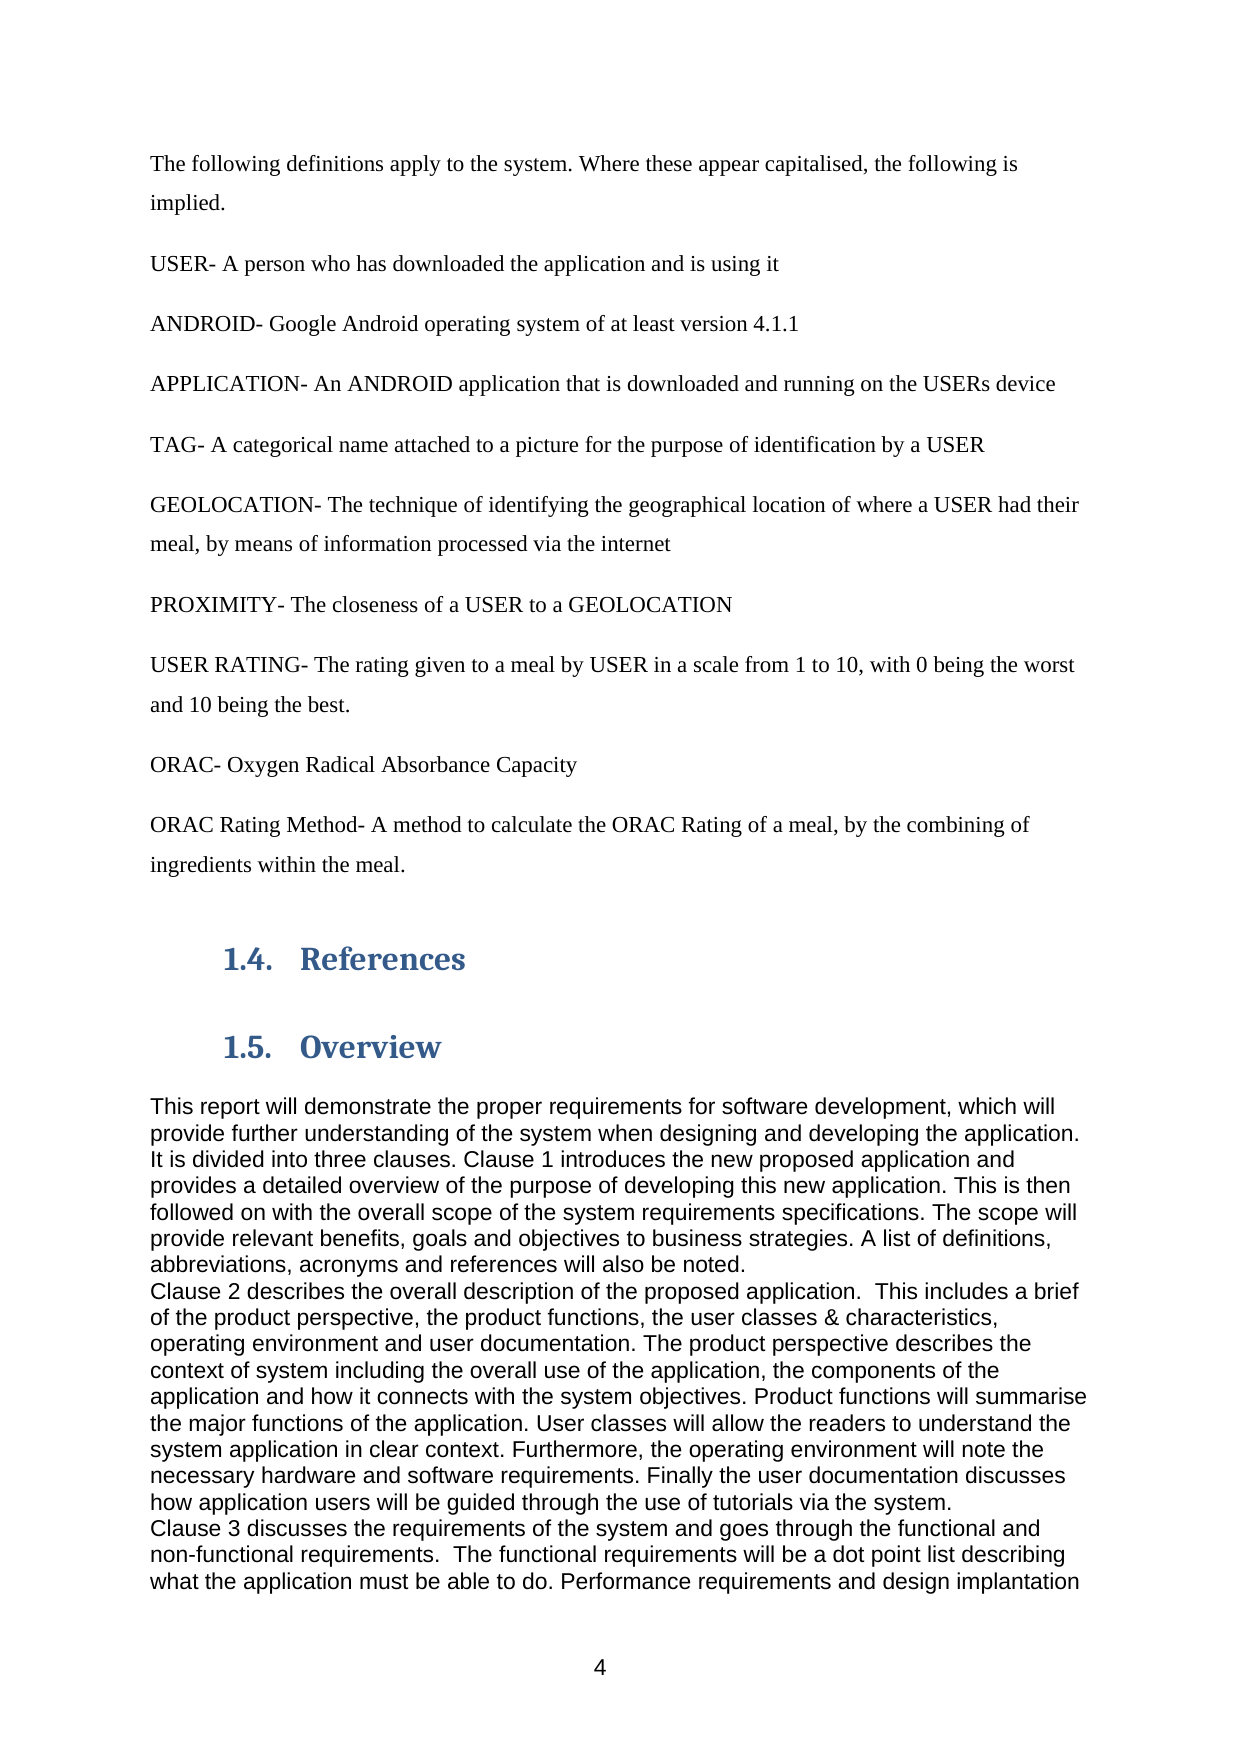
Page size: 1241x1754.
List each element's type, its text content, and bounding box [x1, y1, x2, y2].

text Clause 2 describes the overall description of the proposed application. This includes a brief of the product perspective, the product functions, the user classes & characteristics, operating environment and user documentation. The product perspective describes the context of system including the overall use of the application, the components of the application and how it connects with the system objectives. Product functions will summarise the major functions of the application. User classes will allow the readers to understand the system application in clear context. Furthermore, the operating environment will note the necessary hardware and software requirements. Finally the user documentation discusses how application users will be guided through the use of tutorials via the system. [150, 1278, 1090, 1515]
text The following definitions apply to the system. Where these appear capitalised, the following is implied. [150, 150, 1090, 216]
text GEOLOCATION- The technique of identifying the geographical location of where a USER had their meal, by means of information processed via the internet [150, 491, 1090, 557]
text PROXIMITY- The closeness of a USER to a GEOLOCATION [150, 591, 1090, 617]
text ORAC- Oxygen Radical Absorbance Capacity [150, 751, 1090, 777]
text ANDROID- Google Android operating system of at least version 4.1.1 [150, 310, 1090, 336]
text USER- A person who has downloaded the application and is using it [150, 250, 1090, 276]
text USER RATING- The rating given to a meal by USER in a scale from 1 to 10, with 0 being the worst and 10 being the best. [150, 651, 1090, 717]
subtitle Overview [224, 1028, 1090, 1067]
text ORAC Rating Method- A method to calculate the ORAC Rating of a meal, by the combining of ingredients within the meal. [150, 811, 1090, 877]
subtitle References [224, 940, 1090, 978]
text APPLICATION- An ANDROID application that is downloaded and running on the USERs device [150, 370, 1090, 397]
text This report will demonstrate the proper requirements for software development, which will provide further understanding of the system when designing and developing the application. It is divided into three clauses. Clause 1 introduces the new proposed application and provides a detailed overview of the purpose of developing this new application. This is then followed on with the overall scope of the system requirements specifications. The scope will provide relevant benefits, goals and objectives to business strategies. A list of definitions, abbreviations, acronyms and references will also be noted. [150, 1093, 1090, 1278]
text TAG- A categorical name attached to a picture for the purpose of identification by a USER [150, 431, 1090, 457]
